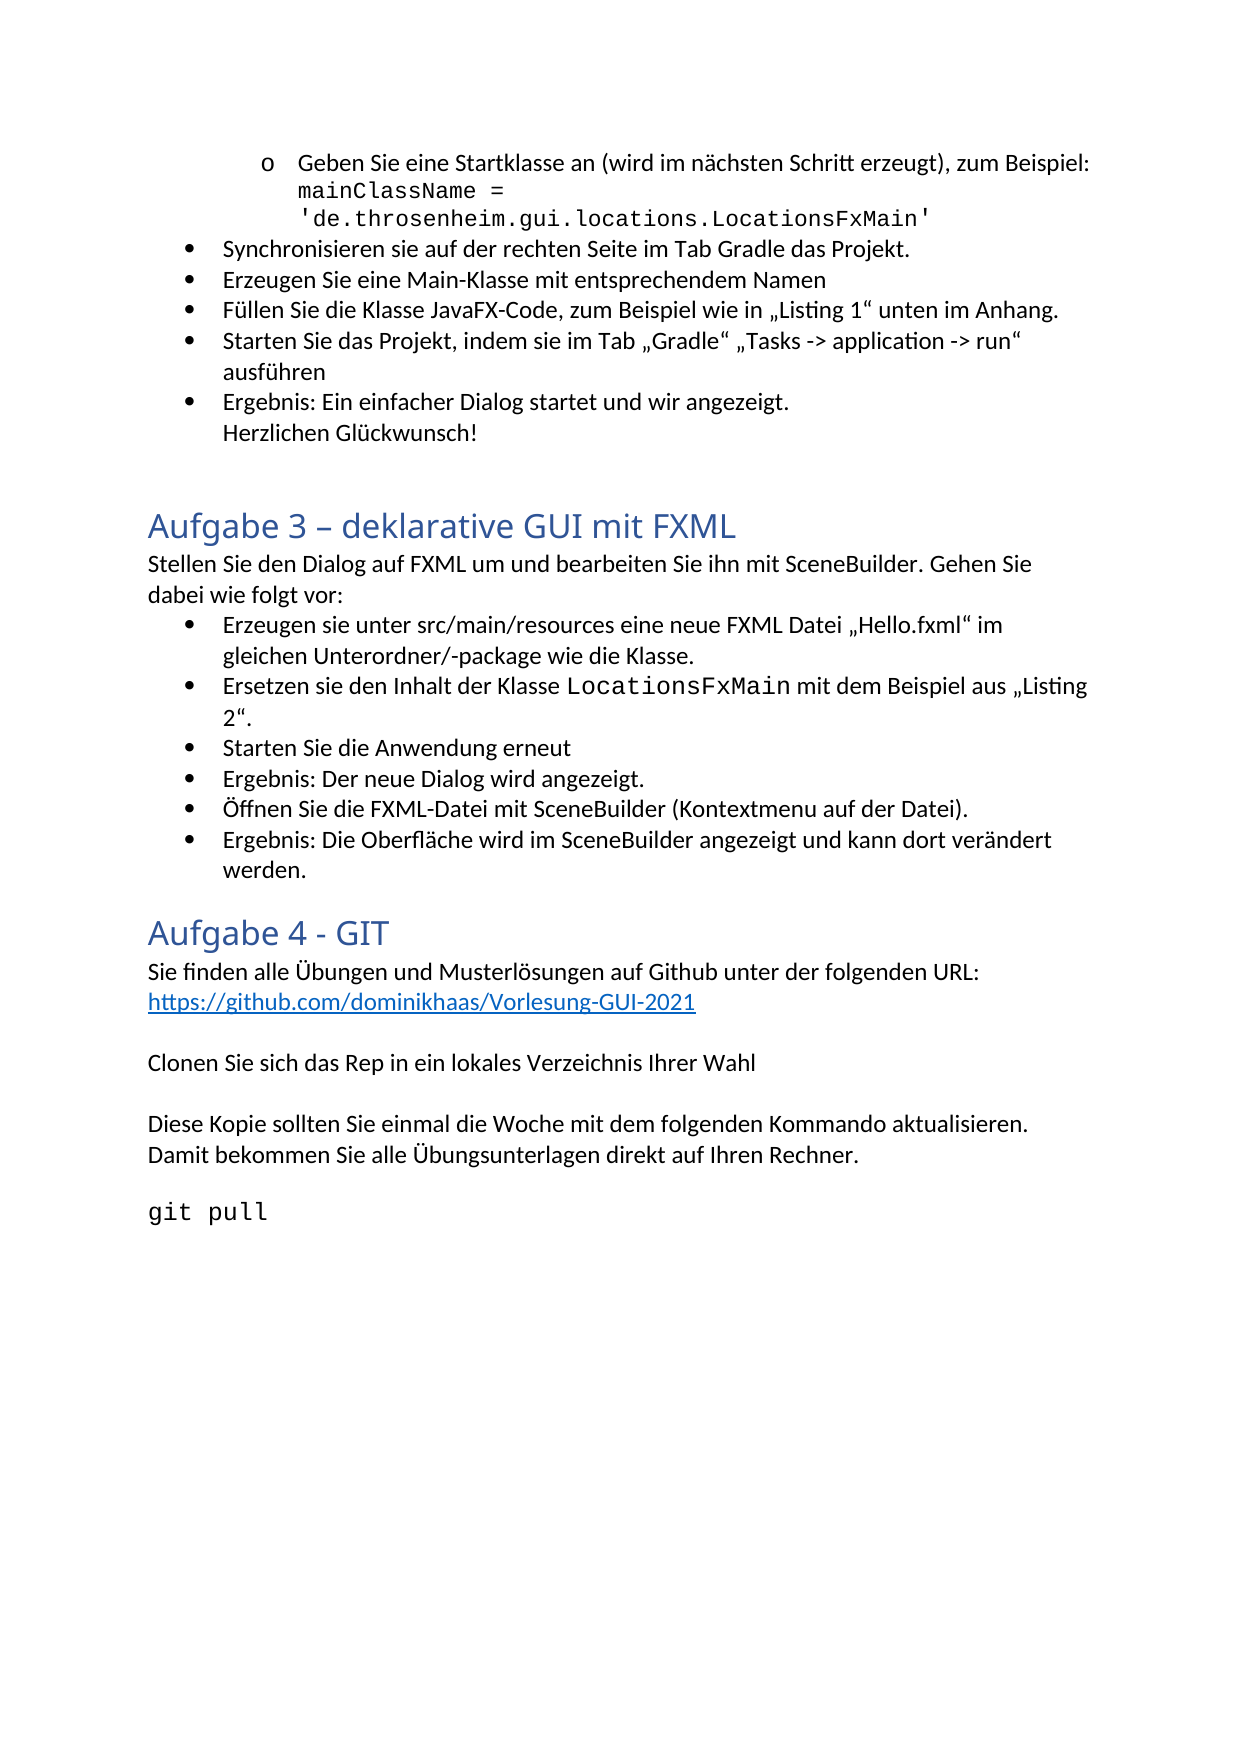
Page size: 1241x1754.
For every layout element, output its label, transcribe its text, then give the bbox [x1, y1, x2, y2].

list Öffnen Sie die FXML-Datei mit SceneBuilder (Kontextmenu auf der Datei). [185, 794, 1093, 824]
list Erzeugen sie unter src/main/resources eine neue FXML Datei „Hello.fxml“ im gleichen Unterordner/-package wie die Klasse. [185, 609, 1093, 670]
text Stellen Sie den Dialog auf FXML um und bearbeiten Sie ihn mit SceneBuilder. Gehen Sie dabei wie folgt vor: [148, 548, 1093, 609]
list Ergebnis: Die Oberfläche wird im SceneBuilder angezeigt und kann dort verändert werden. [185, 824, 1093, 885]
list Starten Sie die Anwendung erneut [185, 733, 1093, 763]
subtitle Aufgabe 3 – deklarative GUI mit FXML [148, 503, 1093, 548]
text Clonen Sie sich das Rep in ein lokales Verzeichnis Ihrer Wahl [148, 1047, 1093, 1078]
list Erzeugen Sie eine Main-Klasse mit entsprechendem Namen [185, 264, 1093, 295]
list Füllen Sie die Klasse JavaFX-Code, zum Beispiel wie in „Listing 1“ unten im Anhang. [185, 295, 1093, 325]
list Ersetzen sie den Inhalt der Klasse LocationsFxMain mit dem Beispiel aus „Listing 2“. [185, 670, 1093, 733]
subtitle Aufgabe 4 - GIT [148, 910, 1093, 956]
text Sie finden alle Übungen und Musterlösungen auf Github unter der folgenden URL: https://github.com/dominikhaas/Vorlesung-GUI-2021 [148, 956, 1093, 1017]
text git pull [148, 1200, 1093, 1228]
list Starten Sie das Projekt, indem sie im Tab „Gradle“ „Tasks -> application -> run“ ausführen [185, 325, 1093, 386]
list Ergebnis: Der neue Dialog wird angezeigt. [185, 763, 1093, 794]
list Synchronisieren sie auf der rechten Seite im Tab Gradle das Projekt. [185, 234, 1093, 264]
list Geben Sie eine Startklasse an (wird im nächsten Schritt erzeugt), zum Beispiel: mainClassName = 'de.throsenheim.gui.locations.LocationsFxMain' [260, 148, 1093, 234]
list Ergebnis: Ein einfacher Dialog startet und wir angezeigt. Herzlichen Glückwunsch! [185, 386, 1093, 447]
text Diese Kopie sollten Sie einmal die Woche mit dem folgenden Kommando aktualisieren. Damit bekommen Sie alle Übungsunterlagen direkt auf Ihren Rechner. [148, 1108, 1093, 1169]
